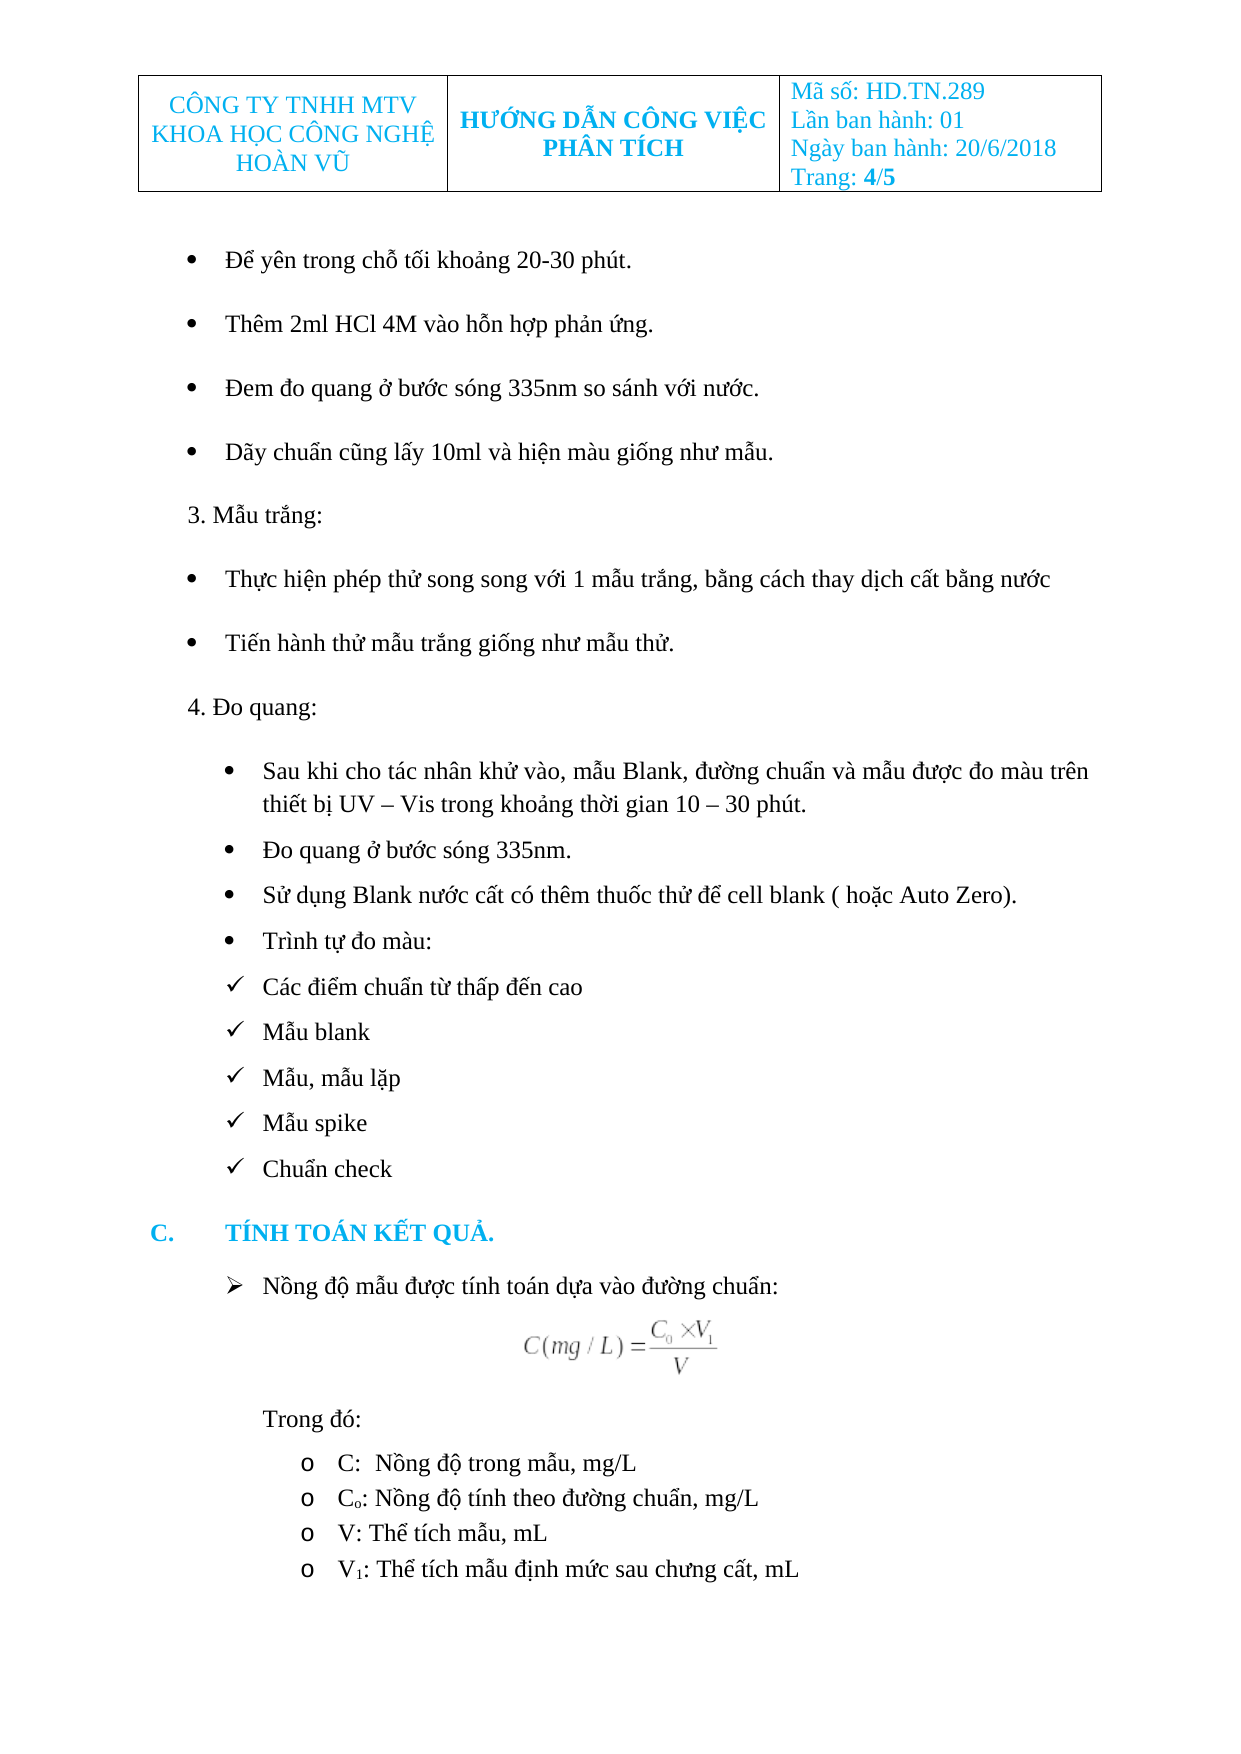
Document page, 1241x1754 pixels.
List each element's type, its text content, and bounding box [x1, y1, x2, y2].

list V1: Thể tích mẫu định mức sau chưng cất, mL [300, 1554, 1090, 1585]
list Mẫu spike [225, 1108, 1090, 1137]
list Đo quang ở bước sóng 335nm. [225, 835, 1090, 864]
list Dãy chuẩn cũng lấy 10ml và hiện màu giống như mẫu. [187, 437, 1090, 465]
list Mẫu blank [225, 1017, 1090, 1046]
list Thực hiện phép thử song song với 1 mẫu trắng, bằng cách thay dịch cất bằng nước [187, 564, 1090, 593]
text 3. Mẫu trắng: [187, 501, 1090, 529]
list Các điểm chuẩn từ thấp đến cao [225, 972, 1090, 1000]
list V: Thể tích mẫu, mL [300, 1518, 1090, 1549]
list Co: Nồng độ tính theo đường chuẩn, mg/L [300, 1483, 1090, 1514]
subtitle Trong đó: [150, 1404, 1090, 1433]
list Chuẩn check [225, 1154, 1090, 1182]
list TÍNH TOÁN KẾT QUẢ. [150, 1218, 1090, 1246]
list Để yên trong chỗ tối khoảng 20-30 phút. [187, 245, 1090, 273]
list Sau khi cho tác nhân khử vào, mẫu Blank, đường chuẩn và mẫu được đo màu trên thiết bị UV – Vis trong khoảng thời gian 10 – 30 phút. [225, 756, 1090, 818]
list Sử dụng Blank nước cất có thêm thuốc thử để cell blank ( hoặc Auto Zero). [225, 881, 1090, 909]
list Thêm 2ml HCl 4M vào hỗn hợp phản ứng. [187, 309, 1090, 337]
list Đem đo quang ở bước sóng 335nm so sánh với nước. [187, 373, 1090, 401]
text 4. Đo quang: [187, 692, 1090, 721]
list Trình tự đo màu: [225, 926, 1090, 955]
list C: Nồng độ trong mẫu, mg/L [300, 1448, 1090, 1478]
list Mẫu, mẫu lặp [225, 1063, 1090, 1091]
list Nồng độ mẫu được tính toán dựa vào đường chuẩn: [225, 1271, 1090, 1300]
list Tiến hành thử mẫu trắng giống như mẫu thử. [187, 628, 1090, 657]
